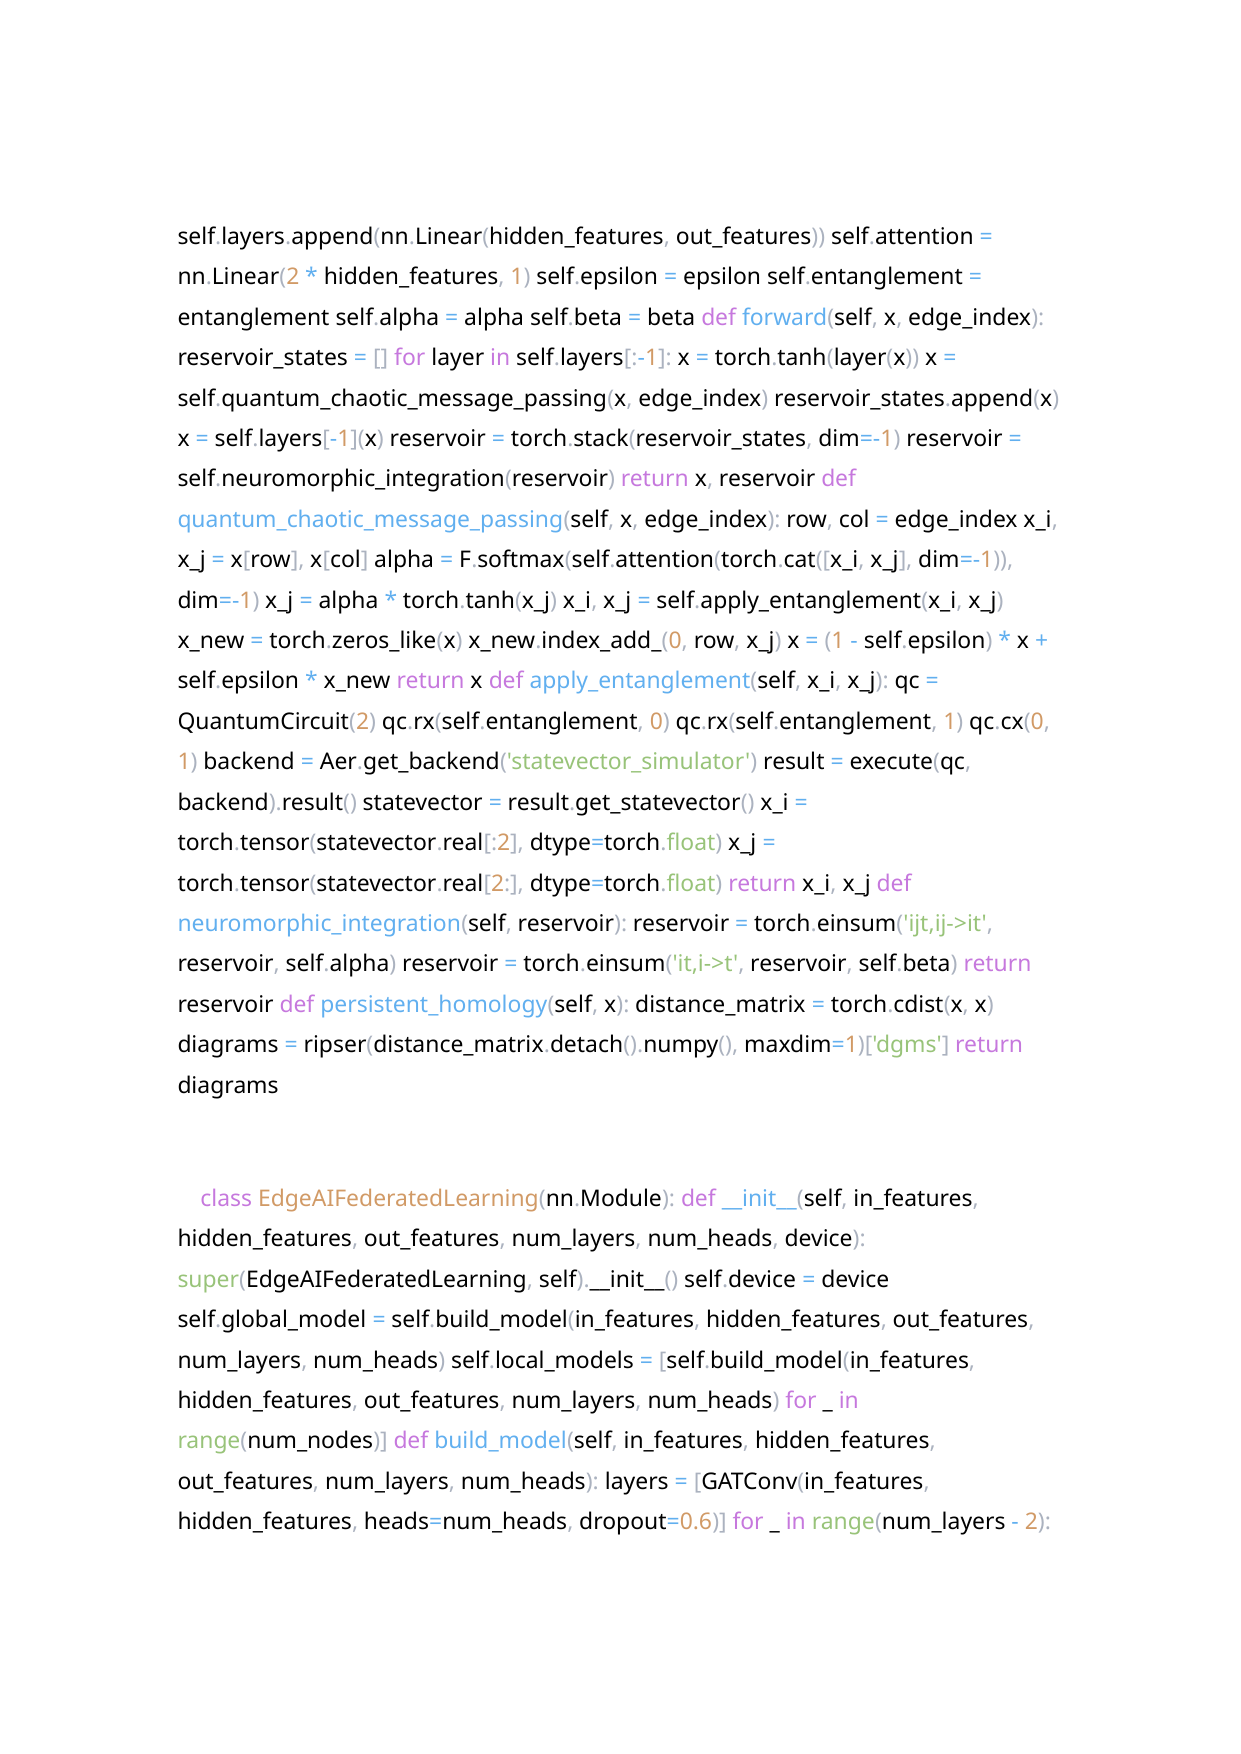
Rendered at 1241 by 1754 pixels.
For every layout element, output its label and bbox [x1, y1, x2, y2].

text [177, 1179, 1063, 1540]
text [177, 217, 1063, 1103]
